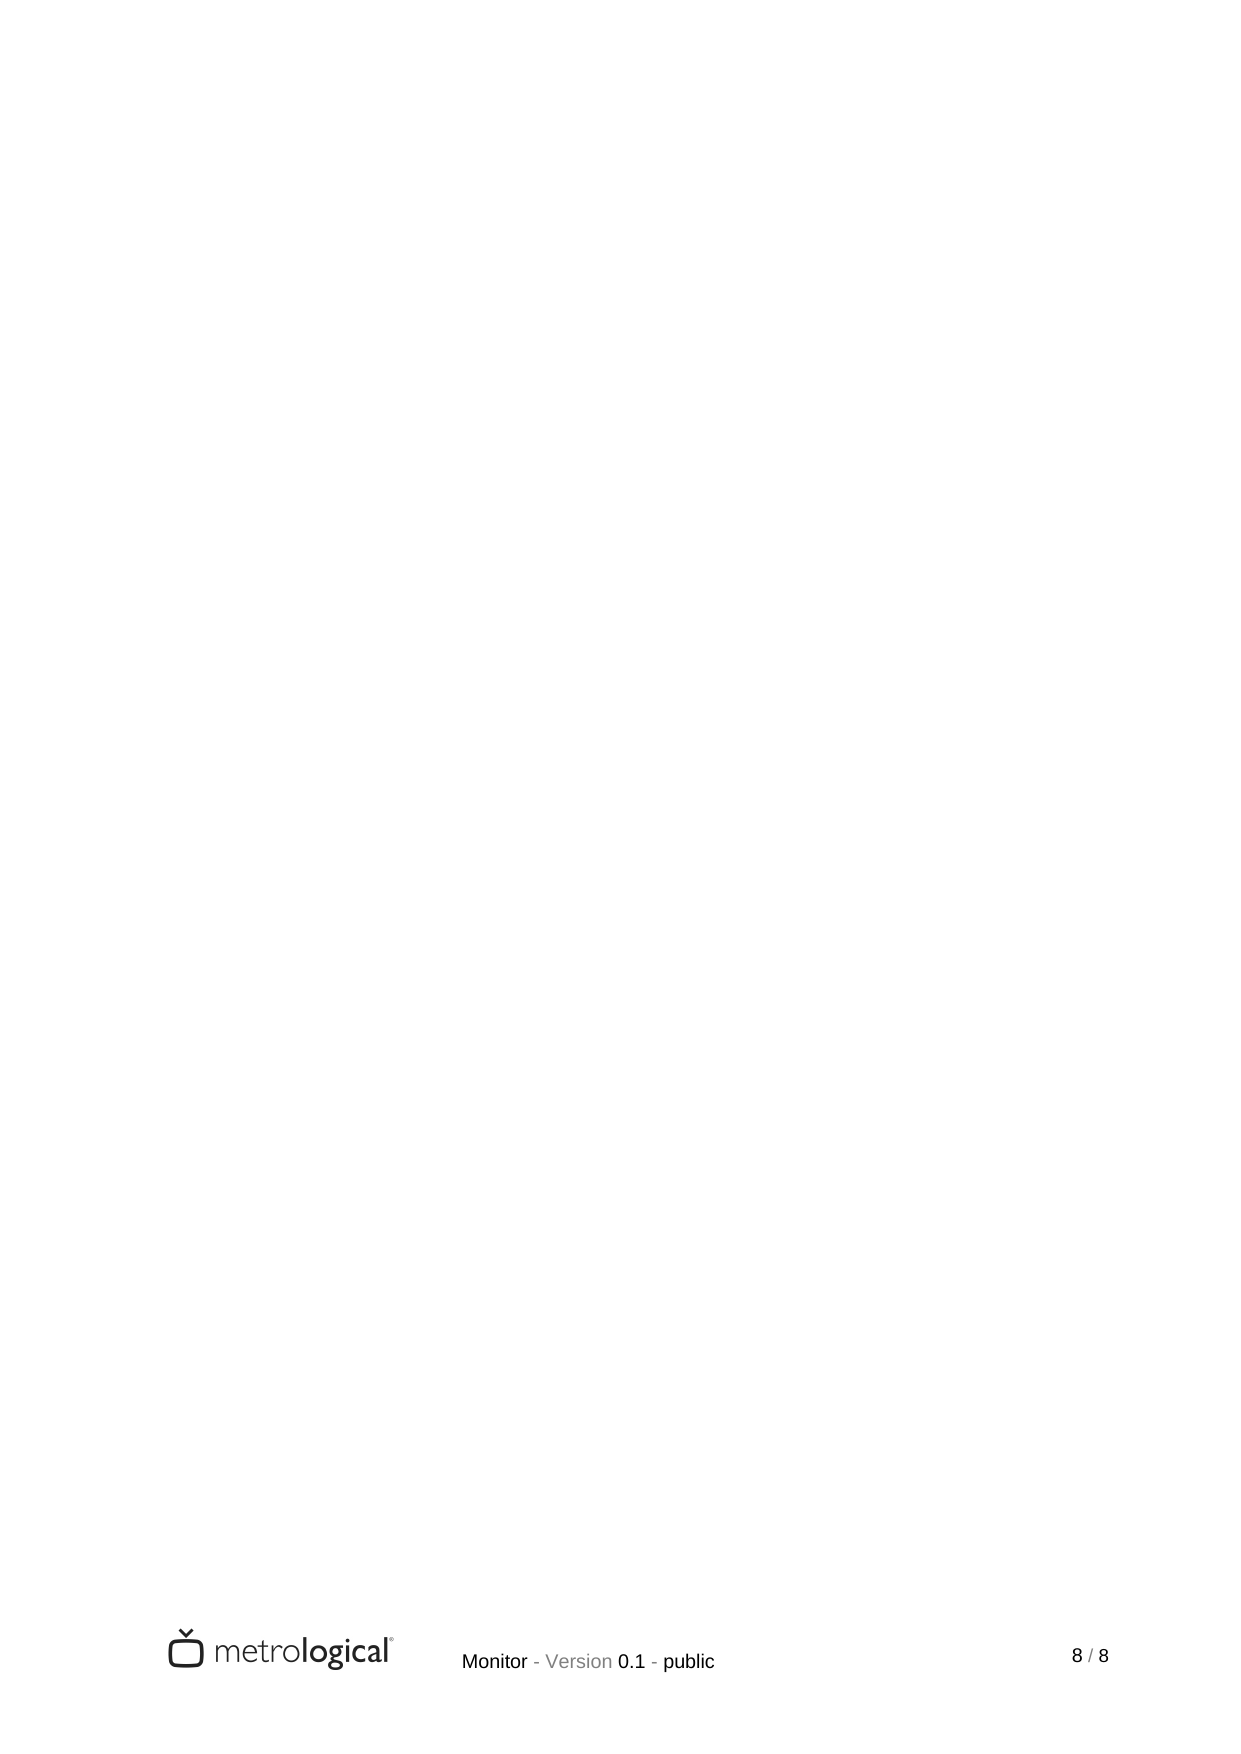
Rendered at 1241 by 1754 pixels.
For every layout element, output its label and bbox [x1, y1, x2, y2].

picture [165, 1624, 397, 1674]
